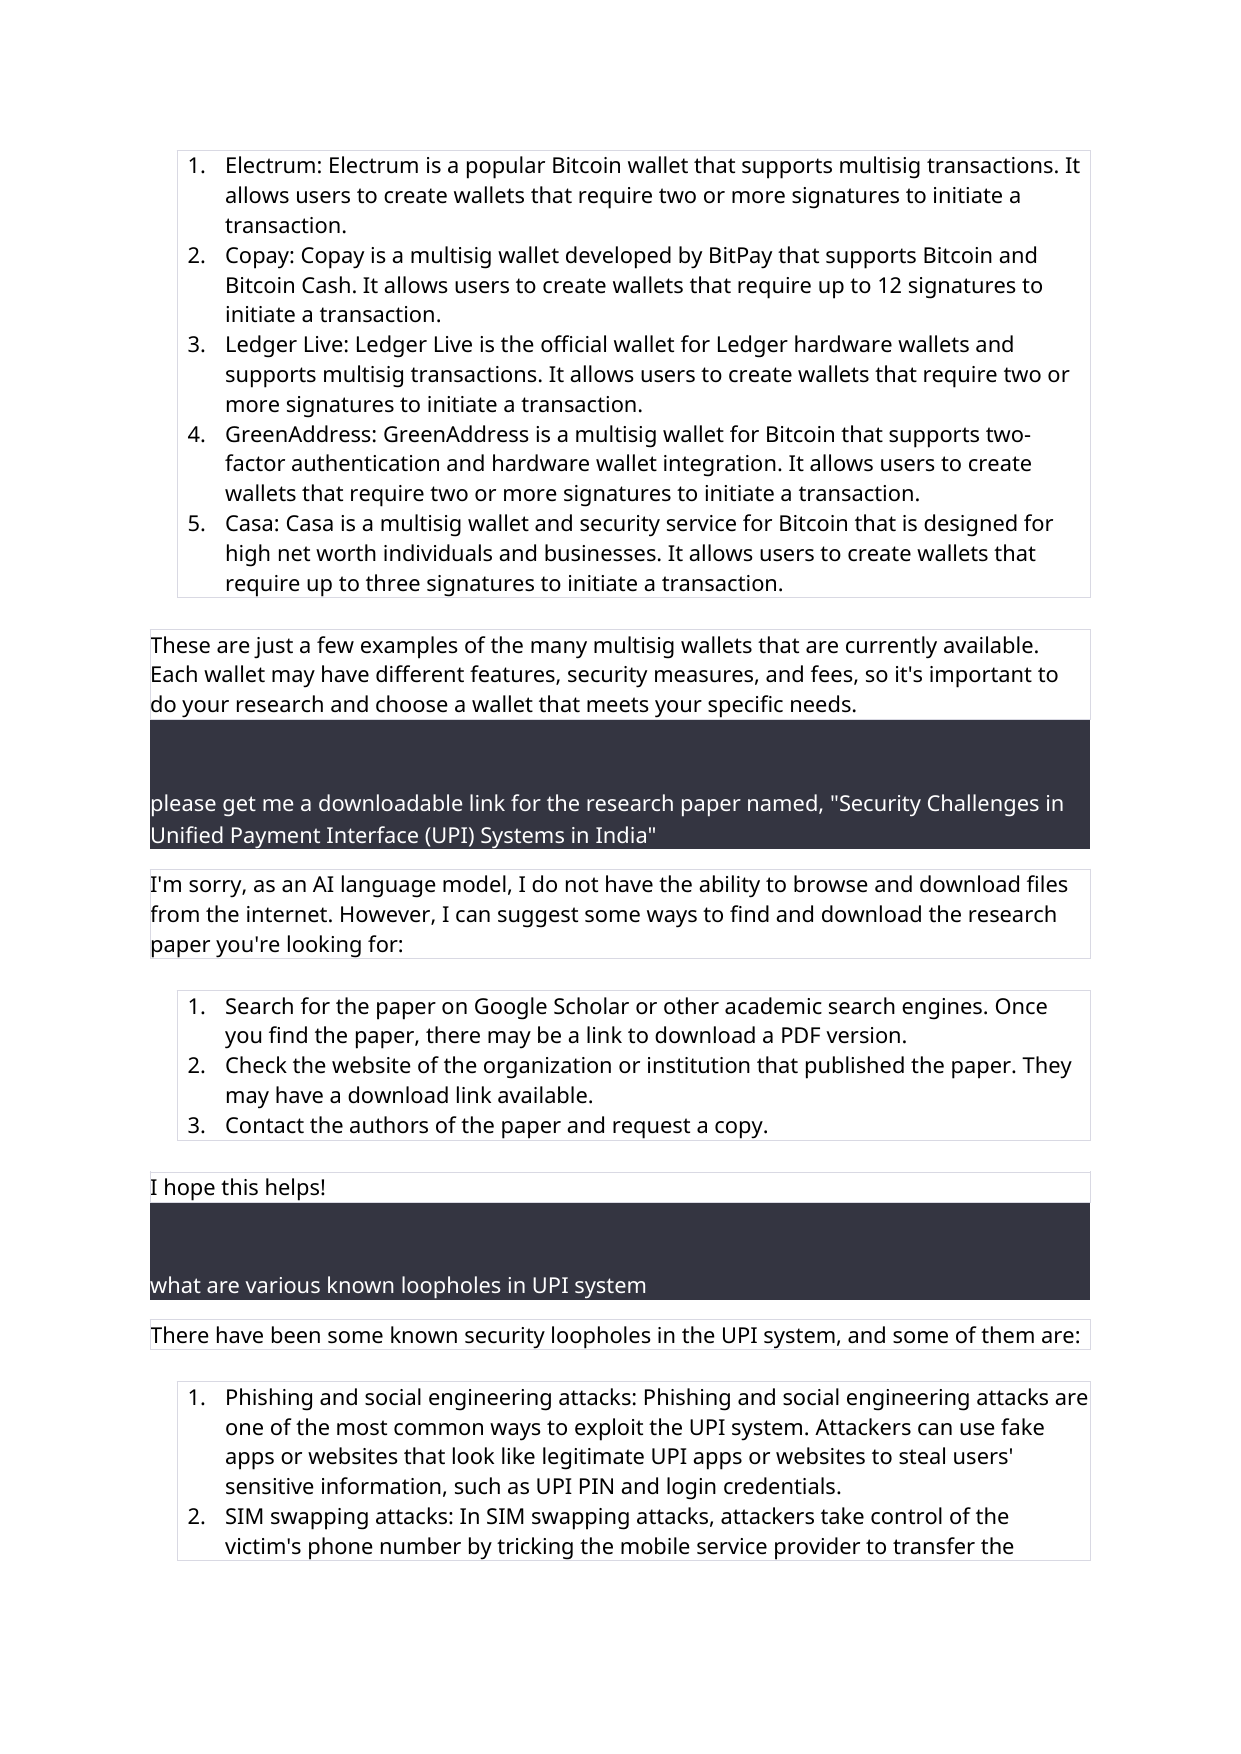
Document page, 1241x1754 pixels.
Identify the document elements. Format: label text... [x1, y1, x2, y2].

text These are just a few examples of the many multisig wallets that are currently available. Each wallet may have different features, security measures, and fees, so it's important to do your research and choose a wallet that meets your specific needs. [151, 630, 1090, 719]
text I'm sorry, as an AI language model, I do not have the ability to browse and download files from the internet. However, I can suggest some ways to find and download the research paper you're looking for: [151, 870, 1090, 958]
list Electrum: Electrum is a popular Bitcoin wallet that supports multisig transactions. It allows users to create wallets that require two or more signatures to initiate a transaction. [178, 151, 1090, 239]
list Contact the authors of the paper and request a copy. [178, 1109, 1090, 1140]
text please get me a downloadable link for the research paper named, "Security Challenges in Unified Payment Interface (UPI) Systems in India" [150, 788, 1090, 849]
list Phishing and social engineering attacks: Phishing and social engineering attacks are one of the most common ways to exploit the UPI system. Attackers can use fake apps or websites that look like legitimate UPI apps or websites to steal users' sensitive information, such as UPI PIN and login credentials. [178, 1382, 1090, 1500]
list GreenAddress: GreenAddress is a multisig wallet for Bitcoin that supports two-factor authentication and hardware wallet integration. It allows users to create wallets that require two or more signatures to initiate a transaction. [178, 418, 1090, 507]
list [178, 1500, 1090, 1560]
list Ledger Live: Ledger Live is the official wallet for Ledger hardware wallets and supports multisig transactions. It allows users to create wallets that require two or more signatures to initiate a transaction. [178, 329, 1090, 418]
list Copay: Copay is a multisig wallet developed by BitPay that supports Bitcoin and Bitcoin Cash. It allows users to create wallets that require up to 12 signatures to initiate a transaction. [178, 239, 1090, 329]
text There have been some known security loopholes in the UPI system, and some of them are: [151, 1320, 1090, 1349]
list Check the website of the organization or institution that published the paper. They may have a download link available. [178, 1050, 1090, 1109]
list Search for the paper on Google Scholar or other academic search engines. Once you find the paper, there may be a link to download a PDF version. [178, 991, 1090, 1050]
text I hope this helps! [151, 1173, 1090, 1202]
text what are various known loopholes in UPI system [150, 1270, 1090, 1300]
list Casa: Casa is a multisig wallet and security service for Bitcoin that is designed for high net worth individuals and businesses. It allows users to create wallets that require up to three signatures to initiate a transaction. [178, 507, 1090, 597]
